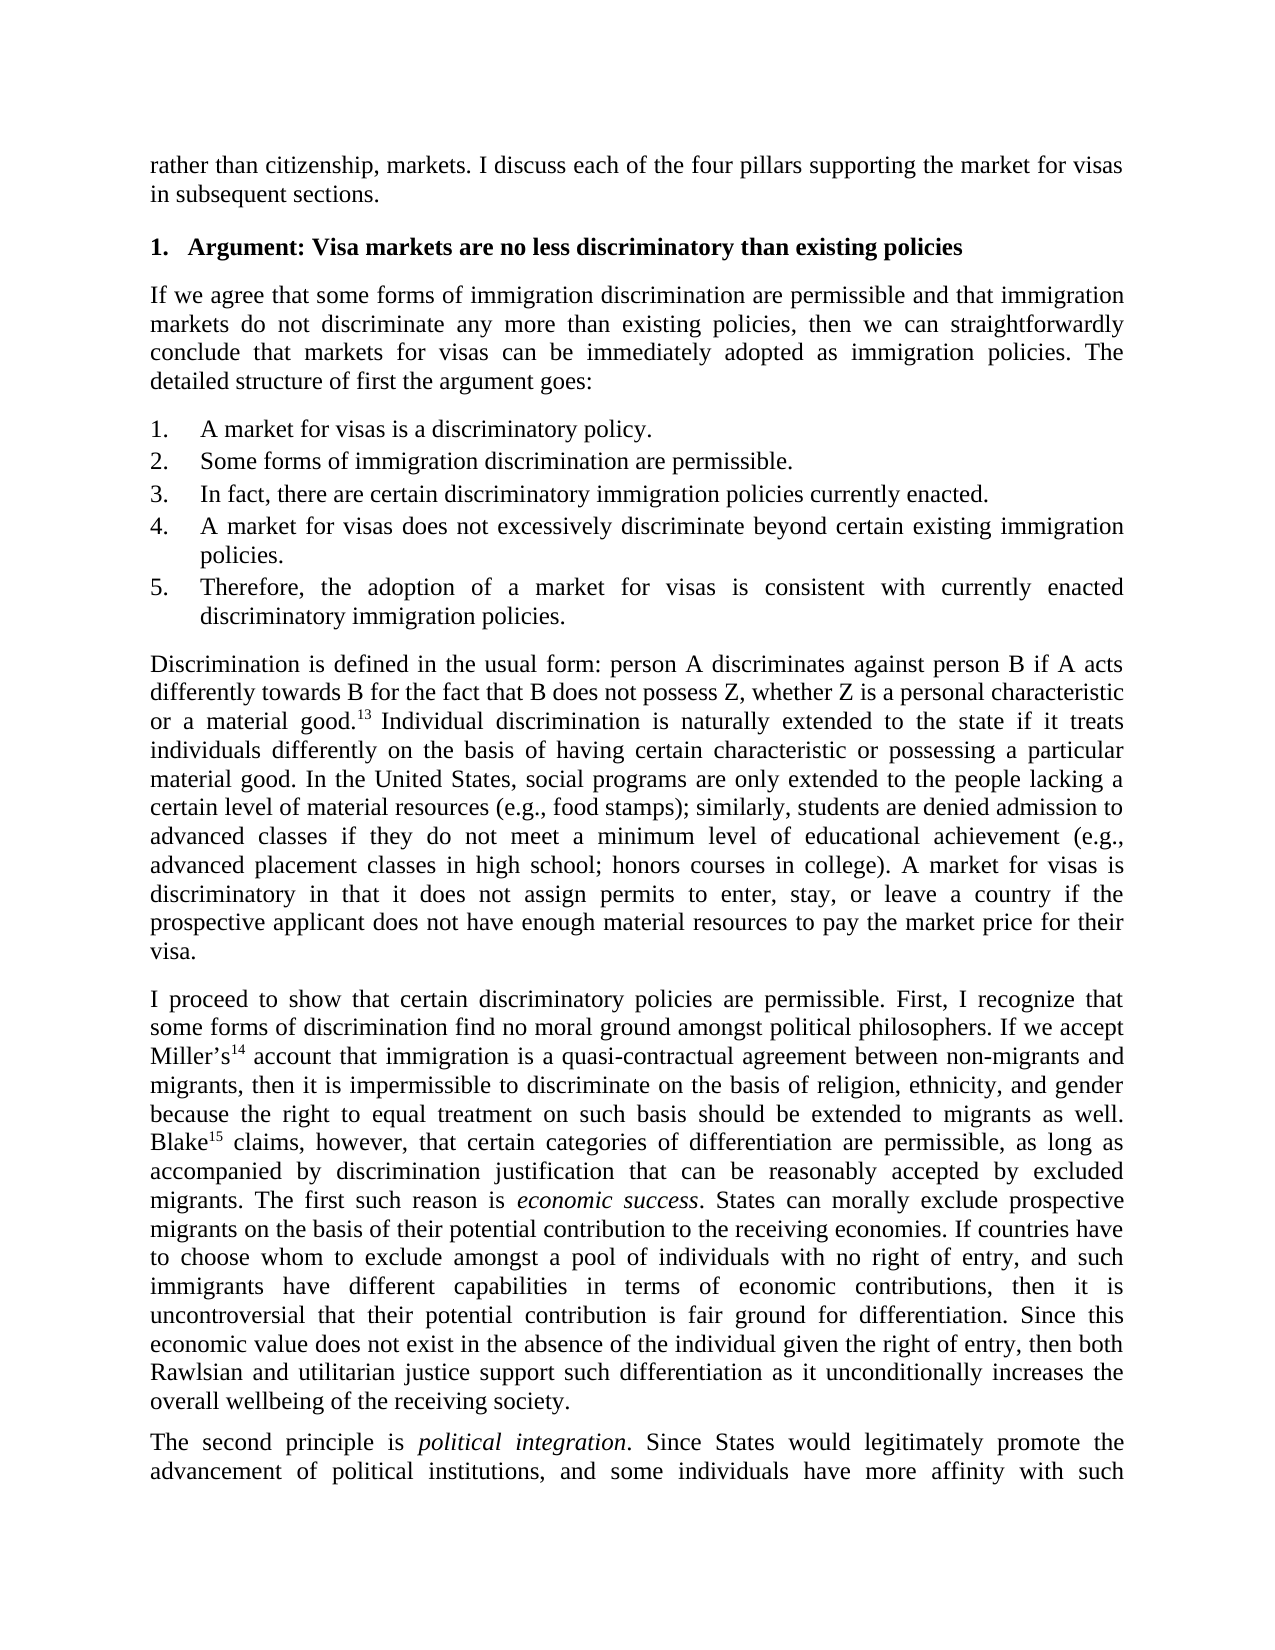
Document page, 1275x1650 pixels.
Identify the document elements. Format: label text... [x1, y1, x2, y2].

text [150, 150, 1125, 207]
list Therefore, the adoption of a market for visas is consistent with currently enacted discriminatory immigration policies. [150, 572, 1125, 630]
list A market for visas does not excessively discriminate beyond certain existing immigration policies. [150, 511, 1125, 569]
text If we agree that some forms of immigration discrimination are permissible and that immigration markets do not discriminate any more than existing policies, then we can straightforwardly conclude that markets for visas can be immediately adopted as immigration policies. The detailed structure of first the argument goes: [150, 280, 1125, 395]
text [150, 1427, 1125, 1485]
list A market for visas is a discriminatory policy. [150, 414, 1125, 442]
list In fact, there are certain discriminatory immigration policies currently enacted. [150, 479, 1125, 507]
text Discrimination is defined in the usual form: person A discriminates against person B if A acts differently towards B for the fact that B does not possess Z, whether Z is a personal characteristic or a material good. Individual discrimination is naturally extended to the state if it treats individuals differently on the basis of having certain characteristic or possessing a particular material good. In the United States, social programs are only extended to the people lacking a certain level of material resources (e.g., food stamps); similarly, students are denied admission to advanced classes if they do not meet a minimum level of educational achievement (e.g., advanced placement classes in high school; honors courses in college). A market for visas is discriminatory in that it does not assign permits to enter, stay, or leave a country if the prospective applicant does not have enough material resources to pay the market price for their visa. [150, 649, 1125, 965]
list Some forms of immigration discrimination are permissible. [150, 446, 1125, 475]
subtitle Argument: Visa markets are no less discriminatory than existing policies [150, 232, 1125, 261]
text I proceed to show that certain discriminatory policies are permissible. First, I recognize that some forms of discrimination find no moral ground amongst political philosophers. If we accept Miller’s account that immigration is a quasi-contractual agreement between non-migrants and migrants, then it is impermissible to discriminate on the basis of religion, ethnicity, and gender because the right to equal treatment on such basis should be extended to migrants as well. Blake claims, however, that certain categories of differentiation are permissible, as long as accompanied by discrimination justification that can be reasonably accepted by excluded migrants. The first such reason is economic success. States can morally exclude prospective migrants on the basis of their potential contribution to the receiving economies. If countries have to choose whom to exclude amongst a pool of individuals with no right of entry, and such immigrants have different capabilities in terms of economic contributions, then it is uncontroversial that their potential contribution is fair ground for differentiation. Since this economic value does not exist in the absence of the individual given the right of entry, then both Rawlsian and utilitarian justice support such differentiation as it unconditionally increases the overall wellbeing of the receiving society. [150, 984, 1125, 1415]
